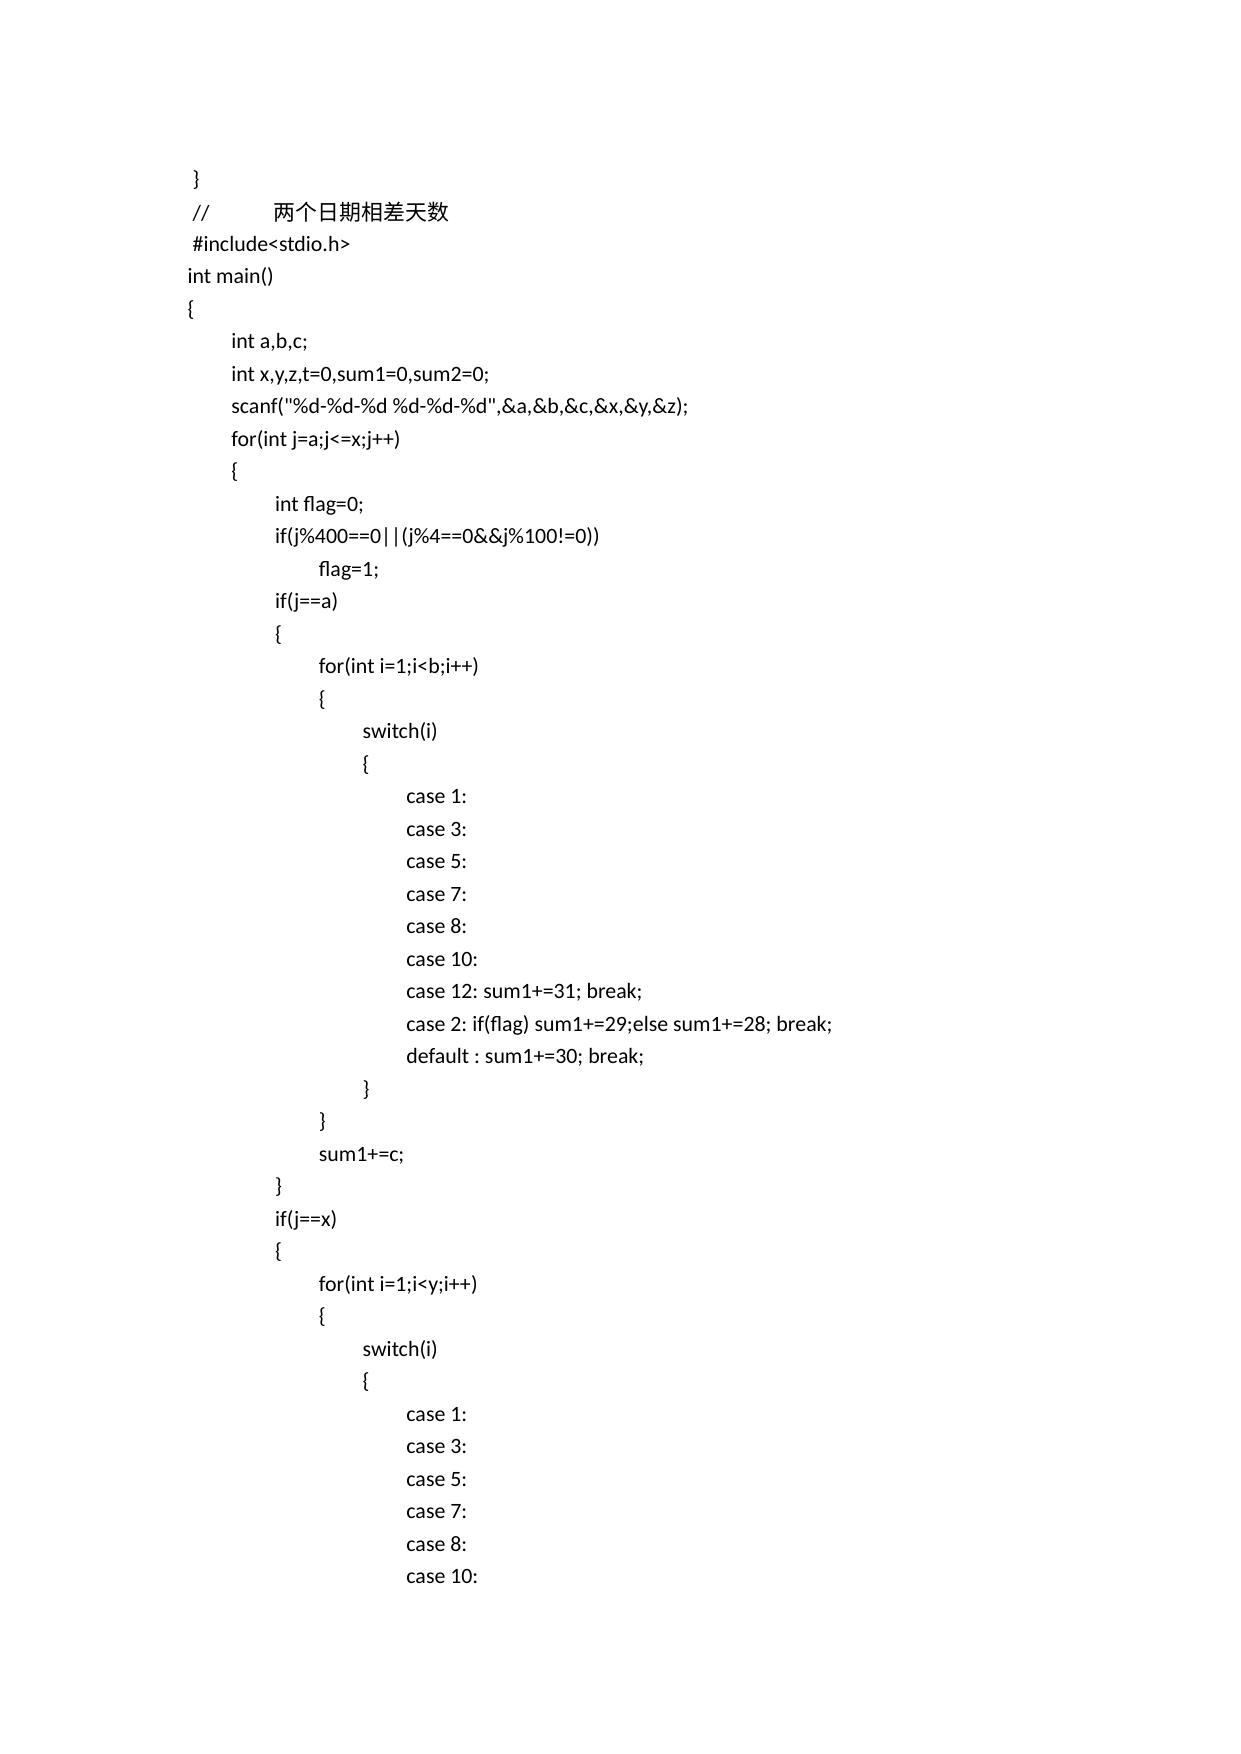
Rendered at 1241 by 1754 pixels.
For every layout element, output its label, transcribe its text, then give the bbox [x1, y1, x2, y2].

text int a,b,c; [187, 324, 1053, 357]
text } [187, 162, 1053, 194]
text { [187, 1364, 1053, 1397]
text } [187, 1169, 1053, 1202]
text { [187, 454, 1053, 487]
text #include<stdio.h> [187, 227, 1053, 259]
text flag=1; [187, 552, 1053, 584]
text { [187, 617, 1053, 649]
text switch(i) [187, 714, 1053, 747]
text { [187, 292, 1053, 324]
text for(int i=1;i<b;i++) [187, 649, 1053, 682]
text case 8: [187, 909, 1053, 942]
text case 5: [187, 844, 1053, 877]
text default : sum1+=30; break; [187, 1039, 1053, 1072]
text case 10: [187, 1559, 1053, 1592]
text case 3: [187, 1429, 1053, 1462]
text case 7: [187, 877, 1053, 909]
text case 8: [187, 1527, 1053, 1559]
text case 12: sum1+=31; break; [187, 974, 1053, 1007]
text for(int i=1;i<y;i++) [187, 1267, 1053, 1299]
text case 1: [187, 779, 1053, 812]
text case 1: [187, 1397, 1053, 1429]
text scanf("%d-%d-%d %d-%d-%d",&a,&b,&c,&x,&y,&z); [187, 389, 1053, 422]
text case 7: [187, 1494, 1053, 1527]
text { [187, 682, 1053, 714]
text } [187, 1104, 1053, 1137]
text sum1+=c; [187, 1137, 1053, 1169]
text int main() [187, 259, 1053, 292]
text } [187, 1072, 1053, 1104]
text case 5: [187, 1462, 1053, 1494]
text int x,y,z,t=0,sum1=0,sum2=0; [187, 357, 1053, 389]
text if(j==x) [187, 1202, 1053, 1234]
text case 3: [187, 812, 1053, 844]
text { [187, 1234, 1053, 1267]
text for(int j=a;j<=x;j++) [187, 422, 1053, 454]
text case 2: if(flag) sum1+=29;else sum1+=28; break; [187, 1007, 1053, 1039]
text switch(i) [187, 1332, 1053, 1364]
text case 10: [187, 942, 1053, 974]
text int flag=0; [187, 487, 1053, 519]
text if(j==a) [187, 584, 1053, 617]
text // 两个日期相差天数 [187, 194, 1053, 227]
text if(j%400==0||(j%4==0&&j%100!=0)) [187, 519, 1053, 552]
text { [187, 747, 1053, 779]
text { [187, 1299, 1053, 1332]
